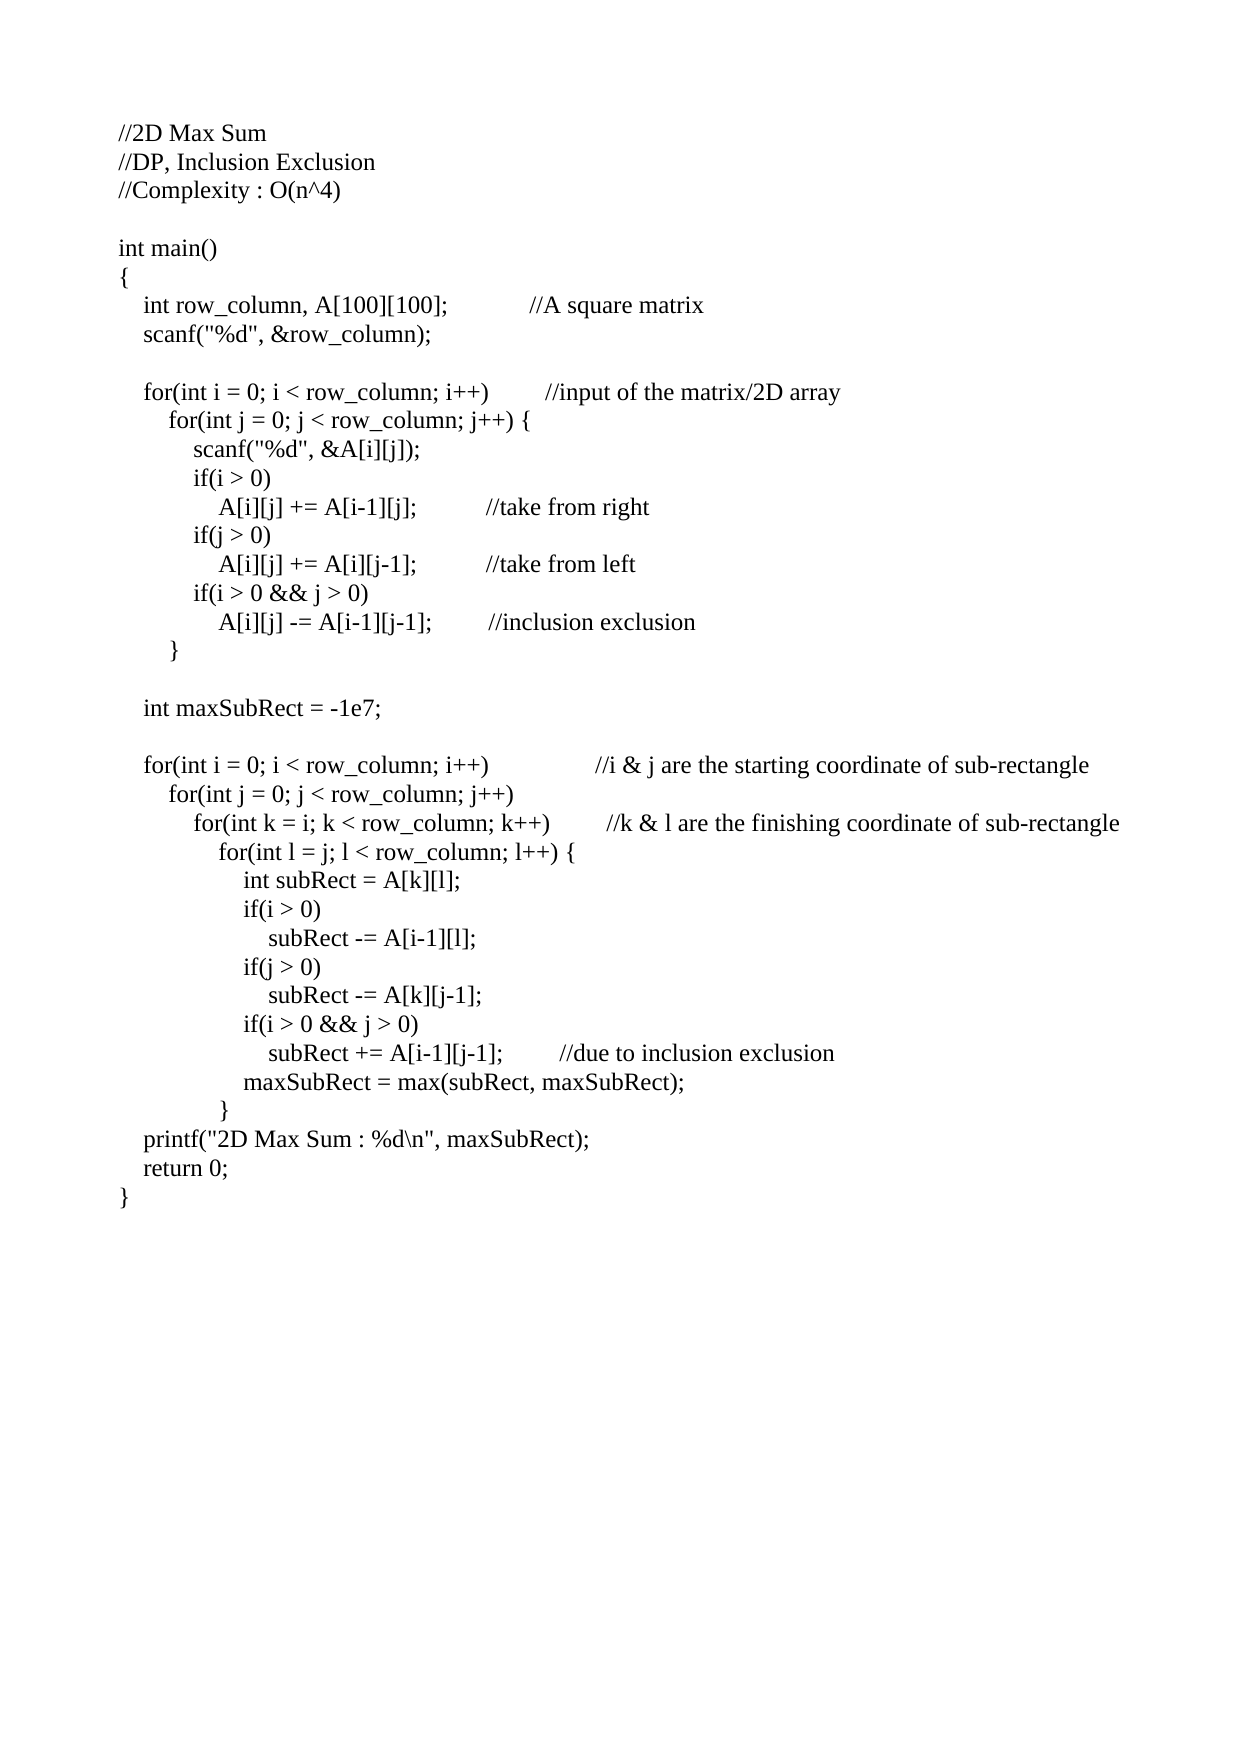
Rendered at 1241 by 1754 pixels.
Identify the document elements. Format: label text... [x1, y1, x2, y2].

text for(int i = 0; i < row_column; i++) //input of the matrix/2D array [118, 377, 1122, 406]
text scanf("%d", &A[i][j]); [118, 434, 1122, 463]
text { [118, 262, 1122, 291]
text return 0; [118, 1153, 1122, 1182]
text if(j > 0) [118, 952, 1122, 981]
text for(int l = j; l < row_column; l++) { [118, 837, 1122, 866]
text //Complexity : O(n^4) [118, 176, 1122, 204]
text int main() [118, 233, 1122, 262]
text for(int j = 0; j < row_column; j++) [118, 779, 1122, 808]
text for(int k = i; k < row_column; k++) //k & l are the finishing coordinate of sub-rectangle [118, 808, 1122, 837]
text if(i > 0 && j > 0) [118, 1009, 1122, 1038]
text printf("2D Max Sum : %d\n", maxSubRect); [118, 1124, 1122, 1153]
text //2D Max Sum [118, 118, 1122, 147]
text if(i > 0 && j > 0) [118, 578, 1122, 607]
text A[i][j] += A[i][j-1]; //take from left [118, 549, 1122, 578]
text for(int i = 0; i < row_column; i++) //i & j are the starting coordinate of sub-rectangle [118, 751, 1122, 779]
text } [118, 1096, 1122, 1124]
text subRect -= A[k][j-1]; [118, 981, 1122, 1009]
text A[i][j] -= A[i-1][j-1]; //inclusion exclusion [118, 607, 1122, 636]
text //DP, Inclusion Exclusion [118, 147, 1122, 176]
text A[i][j] += A[i-1][j]; //take from right [118, 492, 1122, 521]
text maxSubRect = max(subRect, maxSubRect); [118, 1067, 1122, 1096]
text } [118, 1182, 1122, 1211]
text subRect += A[i-1][j-1]; //due to inclusion exclusion [118, 1038, 1122, 1067]
text int maxSubRect = -1e7; [118, 693, 1122, 722]
text } [118, 636, 1122, 664]
text scanf("%d", &row_column); [118, 319, 1122, 348]
text for(int j = 0; j < row_column; j++) { [118, 406, 1122, 434]
text subRect -= A[i-1][l]; [118, 923, 1122, 952]
text int subRect = A[k][l]; [118, 866, 1122, 894]
text if(i > 0) [118, 894, 1122, 923]
text int row_column, A[100][100]; //A square matrix [118, 291, 1122, 319]
text if(i > 0) [118, 463, 1122, 492]
text if(j > 0) [118, 521, 1122, 549]
